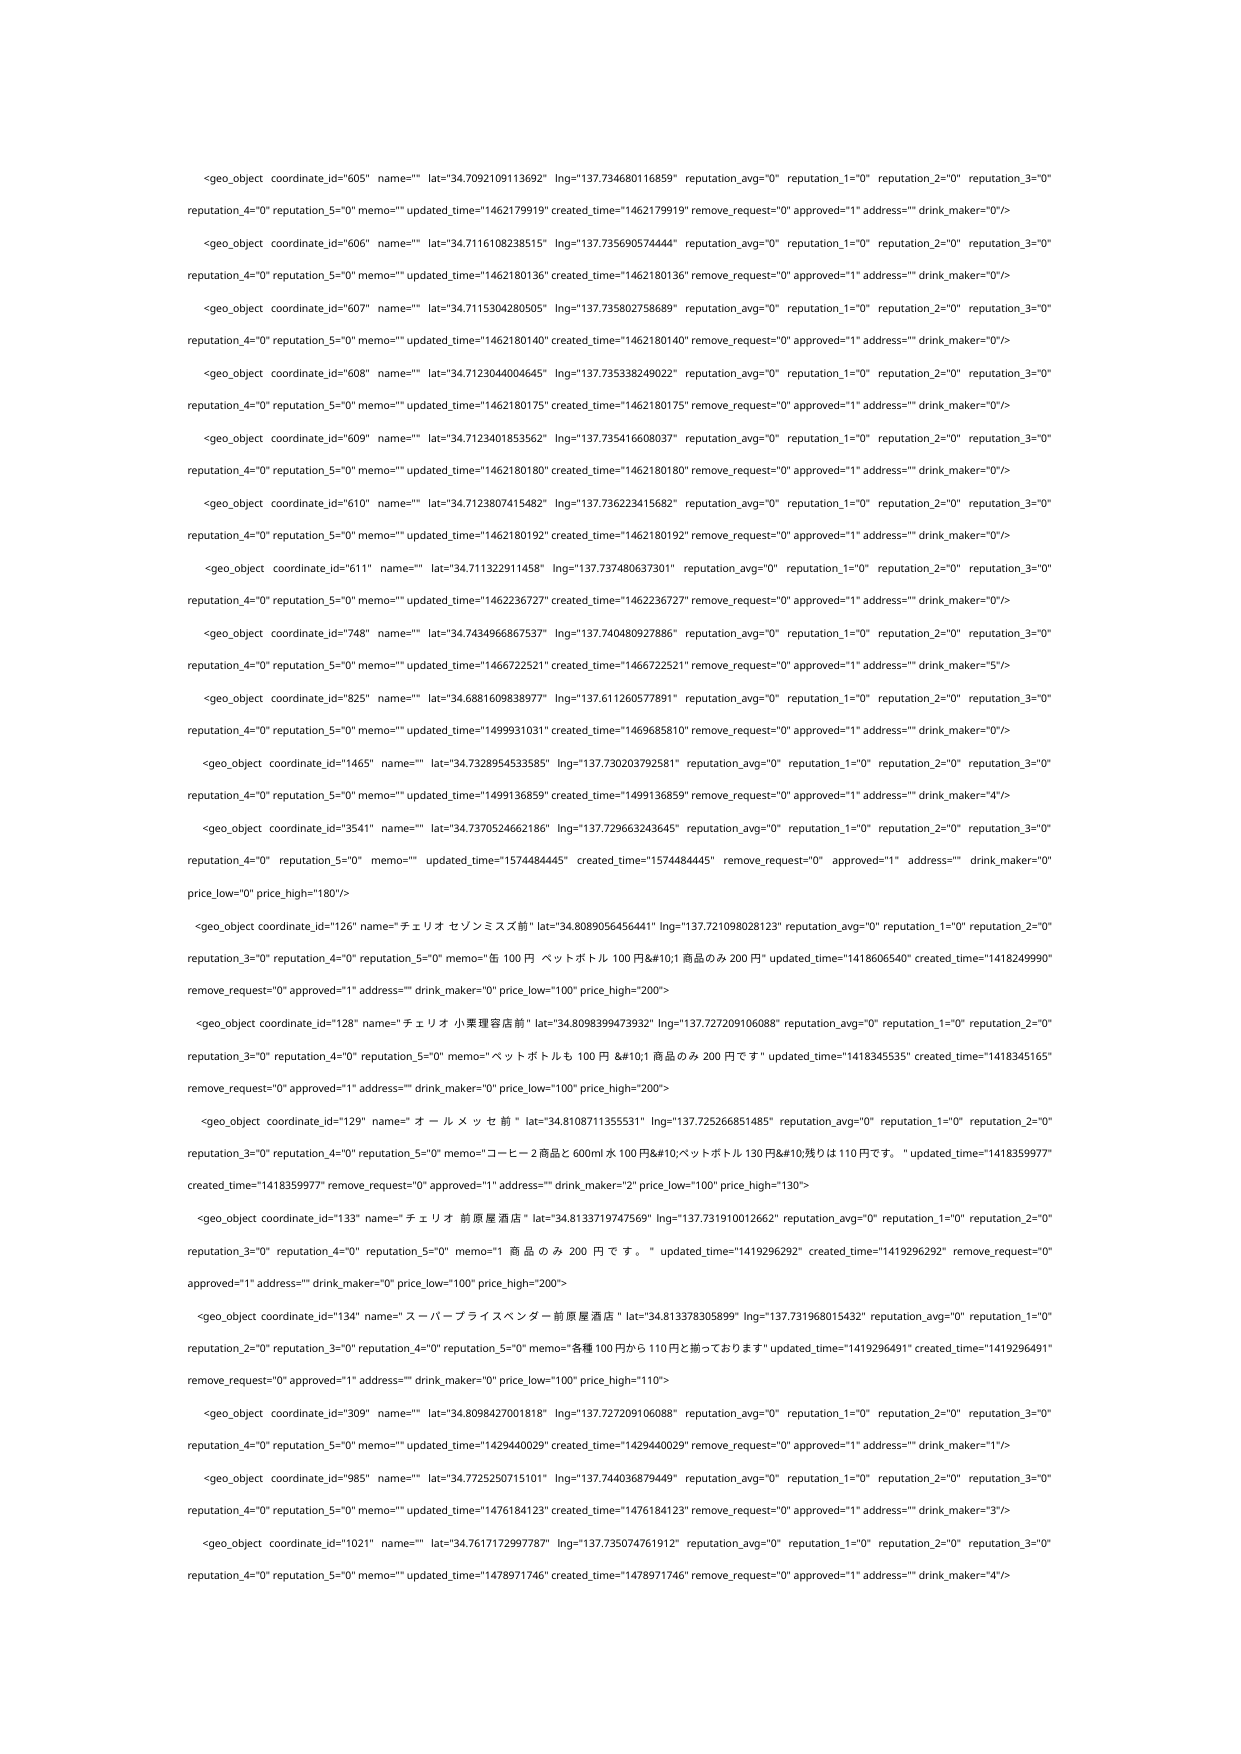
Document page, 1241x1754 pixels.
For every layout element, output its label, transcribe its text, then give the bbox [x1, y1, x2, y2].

text <geo_object coordinate_id="129" name="オールメッセ前" lat="34.8108711355531" lng="137.725266851485" reputation_avg="0" reputation_1="0" reputation_2="0" reputation_3="0" reputation_4="0" reputation_5="0" memo="コーヒー2商品と600ml水 100円&#10;ペットボトル130円&#10;残りは110円です。 " updated_time="1418359977" created_time="1418359977" remove_request="0" approved="1" address="" drink_maker="2" price_low="100" price_high="130"> [187, 1104, 1053, 1202]
text <geo_object coordinate_id="128" name="チェリオ 小栗理容店前" lat="34.8098399473932" lng="137.727209106088" reputation_avg="0" reputation_1="0" reputation_2="0" reputation_3="0" reputation_4="0" reputation_5="0" memo="ペットボトルも100円 &#10;1商品のみ200円です" updated_time="1418345535" created_time="1418345165" remove_request="0" approved="1" address="" drink_maker="0" price_low="100" price_high="200"> [187, 1007, 1053, 1104]
text <geo_object coordinate_id="1021" name="" lat="34.7617172997787" lng="137.735074761912" reputation_avg="0" reputation_1="0" reputation_2="0" reputation_3="0" reputation_4="0" reputation_5="0" memo="" updated_time="1478971746" created_time="1478971746" remove_request="0" approved="1" address="" drink_maker="4"/> [187, 1527, 1053, 1592]
text <geo_object coordinate_id="748" name="" lat="34.7434966867537" lng="137.740480927886" reputation_avg="0" reputation_1="0" reputation_2="0" reputation_3="0" reputation_4="0" reputation_5="0" memo="" updated_time="1466722521" created_time="1466722521" remove_request="0" approved="1" address="" drink_maker="5"/> [187, 617, 1053, 682]
text <geo_object coordinate_id="3541" name="" lat="34.7370524662186" lng="137.729663243645" reputation_avg="0" reputation_1="0" reputation_2="0" reputation_3="0" reputation_4="0" reputation_5="0" memo="" updated_time="1574484445" created_time="1574484445" remove_request="0" approved="1" address="" drink_maker="0" price_low="0" price_high="180"/> [187, 812, 1053, 909]
text <geo_object coordinate_id="605" name="" lat="34.7092109113692" lng="137.734680116859" reputation_avg="0" reputation_1="0" reputation_2="0" reputation_3="0" reputation_4="0" reputation_5="0" memo="" updated_time="1462179919" created_time="1462179919" remove_request="0" approved="1" address="" drink_maker="0"/> [187, 162, 1053, 227]
text <geo_object coordinate_id="1465" name="" lat="34.7328954533585" lng="137.730203792581" reputation_avg="0" reputation_1="0" reputation_2="0" reputation_3="0" reputation_4="0" reputation_5="0" memo="" updated_time="1499136859" created_time="1499136859" remove_request="0" approved="1" address="" drink_maker="4"/> [187, 747, 1053, 812]
text <geo_object coordinate_id="309" name="" lat="34.8098427001818" lng="137.727209106088" reputation_avg="0" reputation_1="0" reputation_2="0" reputation_3="0" reputation_4="0" reputation_5="0" memo="" updated_time="1429440029" created_time="1429440029" remove_request="0" approved="1" address="" drink_maker="1"/> [187, 1397, 1053, 1462]
text <geo_object coordinate_id="607" name="" lat="34.7115304280505" lng="137.735802758689" reputation_avg="0" reputation_1="0" reputation_2="0" reputation_3="0" reputation_4="0" reputation_5="0" memo="" updated_time="1462180140" created_time="1462180140" remove_request="0" approved="1" address="" drink_maker="0"/> [187, 292, 1053, 357]
text <geo_object coordinate_id="608" name="" lat="34.7123044004645" lng="137.735338249022" reputation_avg="0" reputation_1="0" reputation_2="0" reputation_3="0" reputation_4="0" reputation_5="0" memo="" updated_time="1462180175" created_time="1462180175" remove_request="0" approved="1" address="" drink_maker="0"/> [187, 357, 1053, 422]
text <geo_object coordinate_id="133" name="チェリオ 前原屋酒店" lat="34.8133719747569" lng="137.731910012662" reputation_avg="0" reputation_1="0" reputation_2="0" reputation_3="0" reputation_4="0" reputation_5="0" memo="1商品のみ200円です。" updated_time="1419296292" created_time="1419296292" remove_request="0" approved="1" address="" drink_maker="0" price_low="100" price_high="200"> [187, 1202, 1053, 1299]
text <geo_object coordinate_id="825" name="" lat="34.6881609838977" lng="137.611260577891" reputation_avg="0" reputation_1="0" reputation_2="0" reputation_3="0" reputation_4="0" reputation_5="0" memo="" updated_time="1499931031" created_time="1469685810" remove_request="0" approved="1" address="" drink_maker="0"/> [187, 682, 1053, 747]
text <geo_object coordinate_id="985" name="" lat="34.7725250715101" lng="137.744036879449" reputation_avg="0" reputation_1="0" reputation_2="0" reputation_3="0" reputation_4="0" reputation_5="0" memo="" updated_time="1476184123" created_time="1476184123" remove_request="0" approved="1" address="" drink_maker="3"/> [187, 1462, 1053, 1527]
text <geo_object coordinate_id="134" name="スーパープライスベンダー前原屋酒店" lat="34.813378305899" lng="137.731968015432" reputation_avg="0" reputation_1="0" reputation_2="0" reputation_3="0" reputation_4="0" reputation_5="0" memo="各種100円から110円と揃っております" updated_time="1419296491" created_time="1419296491" remove_request="0" approved="1" address="" drink_maker="0" price_low="100" price_high="110"> [187, 1299, 1053, 1397]
text <geo_object coordinate_id="609" name="" lat="34.7123401853562" lng="137.735416608037" reputation_avg="0" reputation_1="0" reputation_2="0" reputation_3="0" reputation_4="0" reputation_5="0" memo="" updated_time="1462180180" created_time="1462180180" remove_request="0" approved="1" address="" drink_maker="0"/> [187, 422, 1053, 487]
text <geo_object coordinate_id="611" name="" lat="34.711322911458" lng="137.737480637301" reputation_avg="0" reputation_1="0" reputation_2="0" reputation_3="0" reputation_4="0" reputation_5="0" memo="" updated_time="1462236727" created_time="1462236727" remove_request="0" approved="1" address="" drink_maker="0"/> [187, 552, 1053, 617]
text <geo_object coordinate_id="610" name="" lat="34.7123807415482" lng="137.736223415682" reputation_avg="0" reputation_1="0" reputation_2="0" reputation_3="0" reputation_4="0" reputation_5="0" memo="" updated_time="1462180192" created_time="1462180192" remove_request="0" approved="1" address="" drink_maker="0"/> [187, 487, 1053, 552]
text <geo_object coordinate_id="126" name="チェリオ セゾンミスズ前" lat="34.8089056456441" lng="137.721098028123" reputation_avg="0" reputation_1="0" reputation_2="0" reputation_3="0" reputation_4="0" reputation_5="0" memo="缶 100円 ペットボトル 100円&#10;1商品のみ200円" updated_time="1418606540" created_time="1418249990" remove_request="0" approved="1" address="" drink_maker="0" price_low="100" price_high="200"> [187, 909, 1053, 1007]
text <geo_object coordinate_id="606" name="" lat="34.7116108238515" lng="137.735690574444" reputation_avg="0" reputation_1="0" reputation_2="0" reputation_3="0" reputation_4="0" reputation_5="0" memo="" updated_time="1462180136" created_time="1462180136" remove_request="0" approved="1" address="" drink_maker="0"/> [187, 227, 1053, 292]
